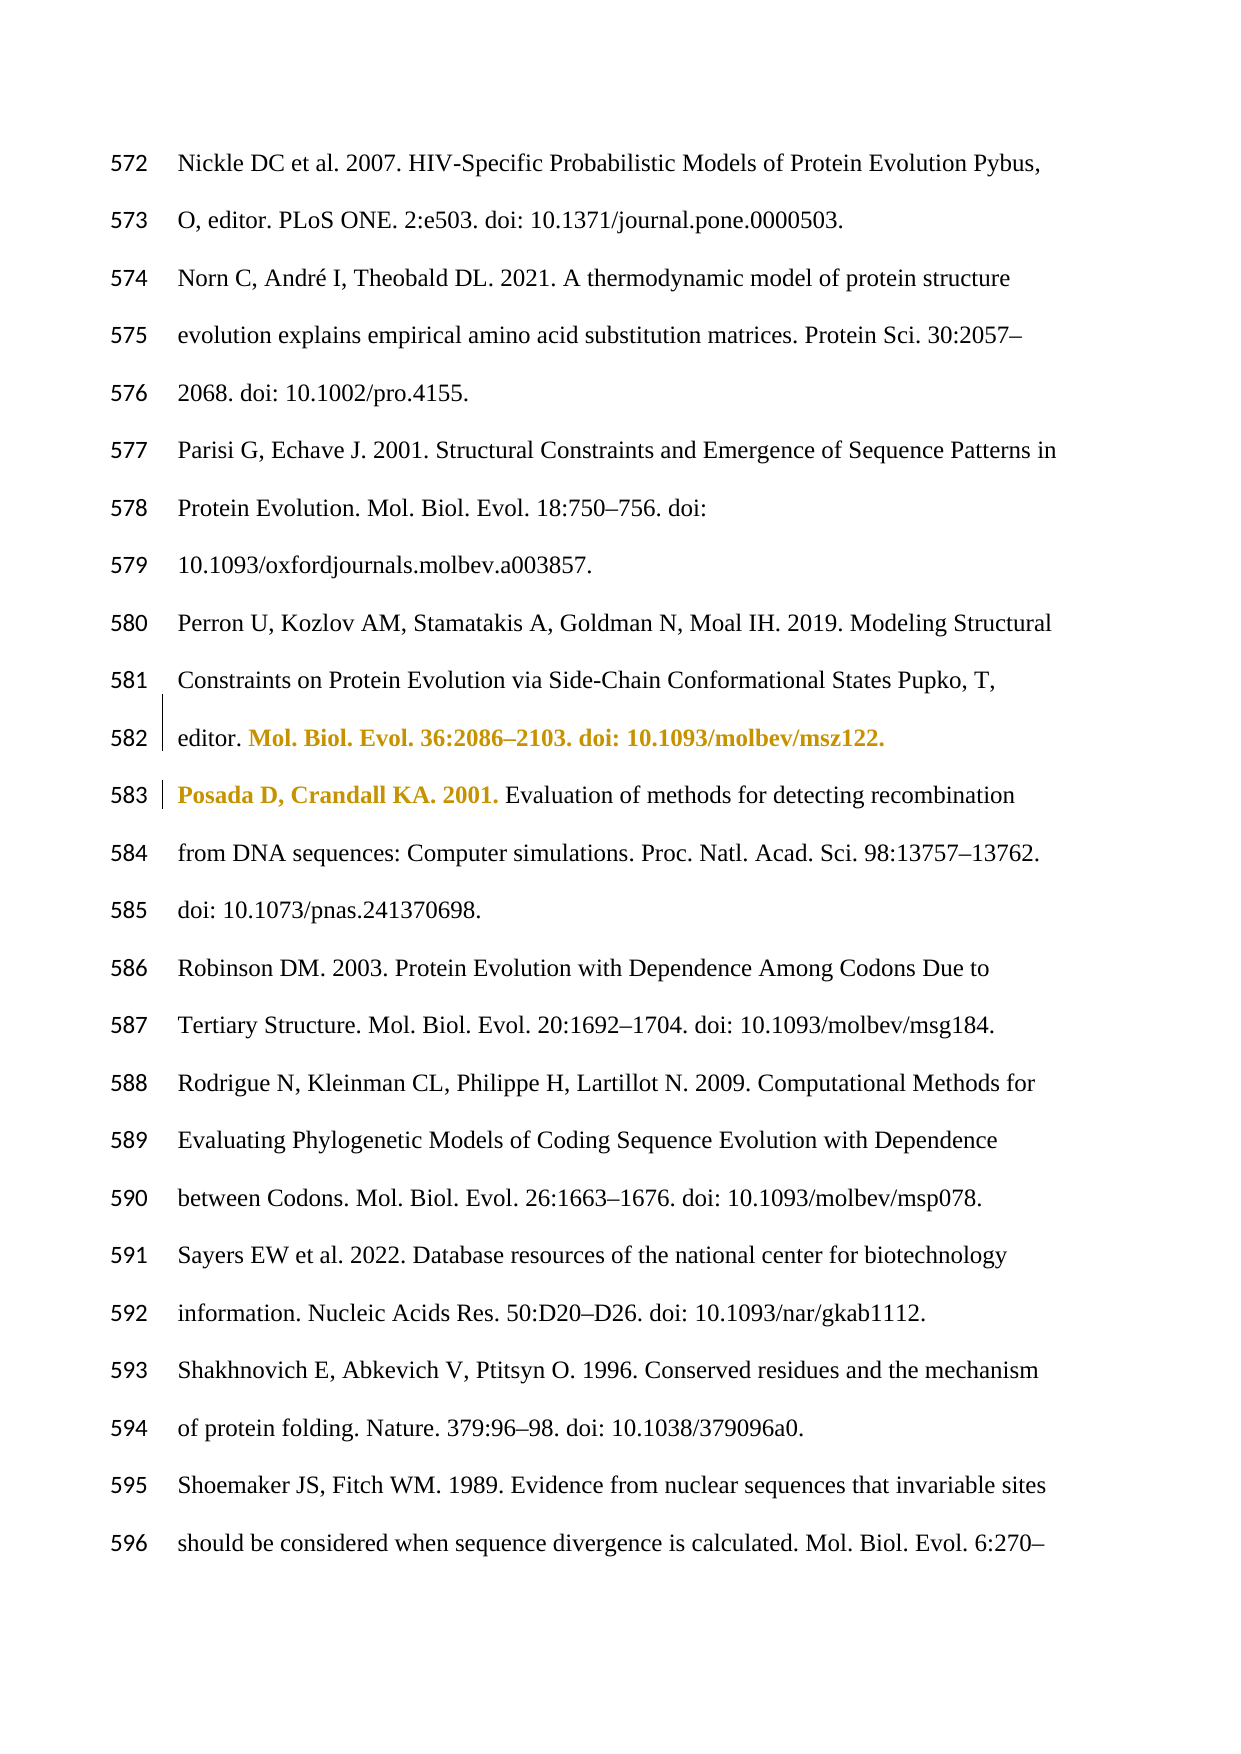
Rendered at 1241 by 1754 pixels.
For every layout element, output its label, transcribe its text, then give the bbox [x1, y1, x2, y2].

text Posada D, Crandall KA. 2001. Evaluation of methods for detecting recombination from DNA sequences: Computer simulations. Proc. Natl. Acad. Sci. 98:13757–13762. doi: 10.1073/pnas.241370698. [177, 780, 1063, 924]
text Norn C, André I, Theobald DL. 2021. A thermodynamic model of protein structure evolution explains empirical amino acid substitution matrices. Protein Sci. 30:2057–2068. doi: 10.1002/pro.4155. [177, 263, 1063, 406]
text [177, 1470, 1063, 1556]
text Shakhnovich E, Abkevich V, Ptitsyn O. 1996. Conserved residues and the mechanism of protein folding. Nature. 379:96–98. doi: 10.1038/379096a0. [177, 1355, 1063, 1441]
text Nickle DC et al. 2007. HIV-Specific Probabilistic Models of Protein Evolution Pybus, O, editor. PLoS ONE. 2:e503. doi: 10.1371/journal.pone.0000503. [177, 148, 1063, 234]
text Robinson DM. 2003. Protein Evolution with Dependence Among Codons Due to Tertiary Structure. Mol. Biol. Evol. 20:1692–1704. doi: 10.1093/molbev/msg184. [177, 953, 1063, 1039]
text Perron U, Kozlov AM, Stamatakis A, Goldman N, Moal IH. 2019. Modeling Structural Constraints on Protein Evolution via Side-Chain Conformational States Pupko, T, editor. Mol. Biol. Evol. 36:2086–2103. doi: 10.1093/molbev/msz122. [177, 608, 1063, 751]
text Parisi G, Echave J. 2001. Structural Constraints and Emergence of Sequence Patterns in Protein Evolution. Mol. Biol. Evol. 18:750–756. doi: 10.1093/oxfordjournals.molbev.a003857. [177, 435, 1063, 579]
text Sayers EW et al. 2022. Database resources of the national center for biotechnology information. Nucleic Acids Res. 50:D20–D26. doi: 10.1093/nar/gkab1112. [177, 1240, 1063, 1326]
text Rodrigue N, Kleinman CL, Philippe H, Lartillot N. 2009. Computational Methods for Evaluating Phylogenetic Models of Coding Sequence Evolution with Dependence between Codons. Mol. Biol. Evol. 26:1663–1676. doi: 10.1093/molbev/msp078. [177, 1068, 1063, 1211]
